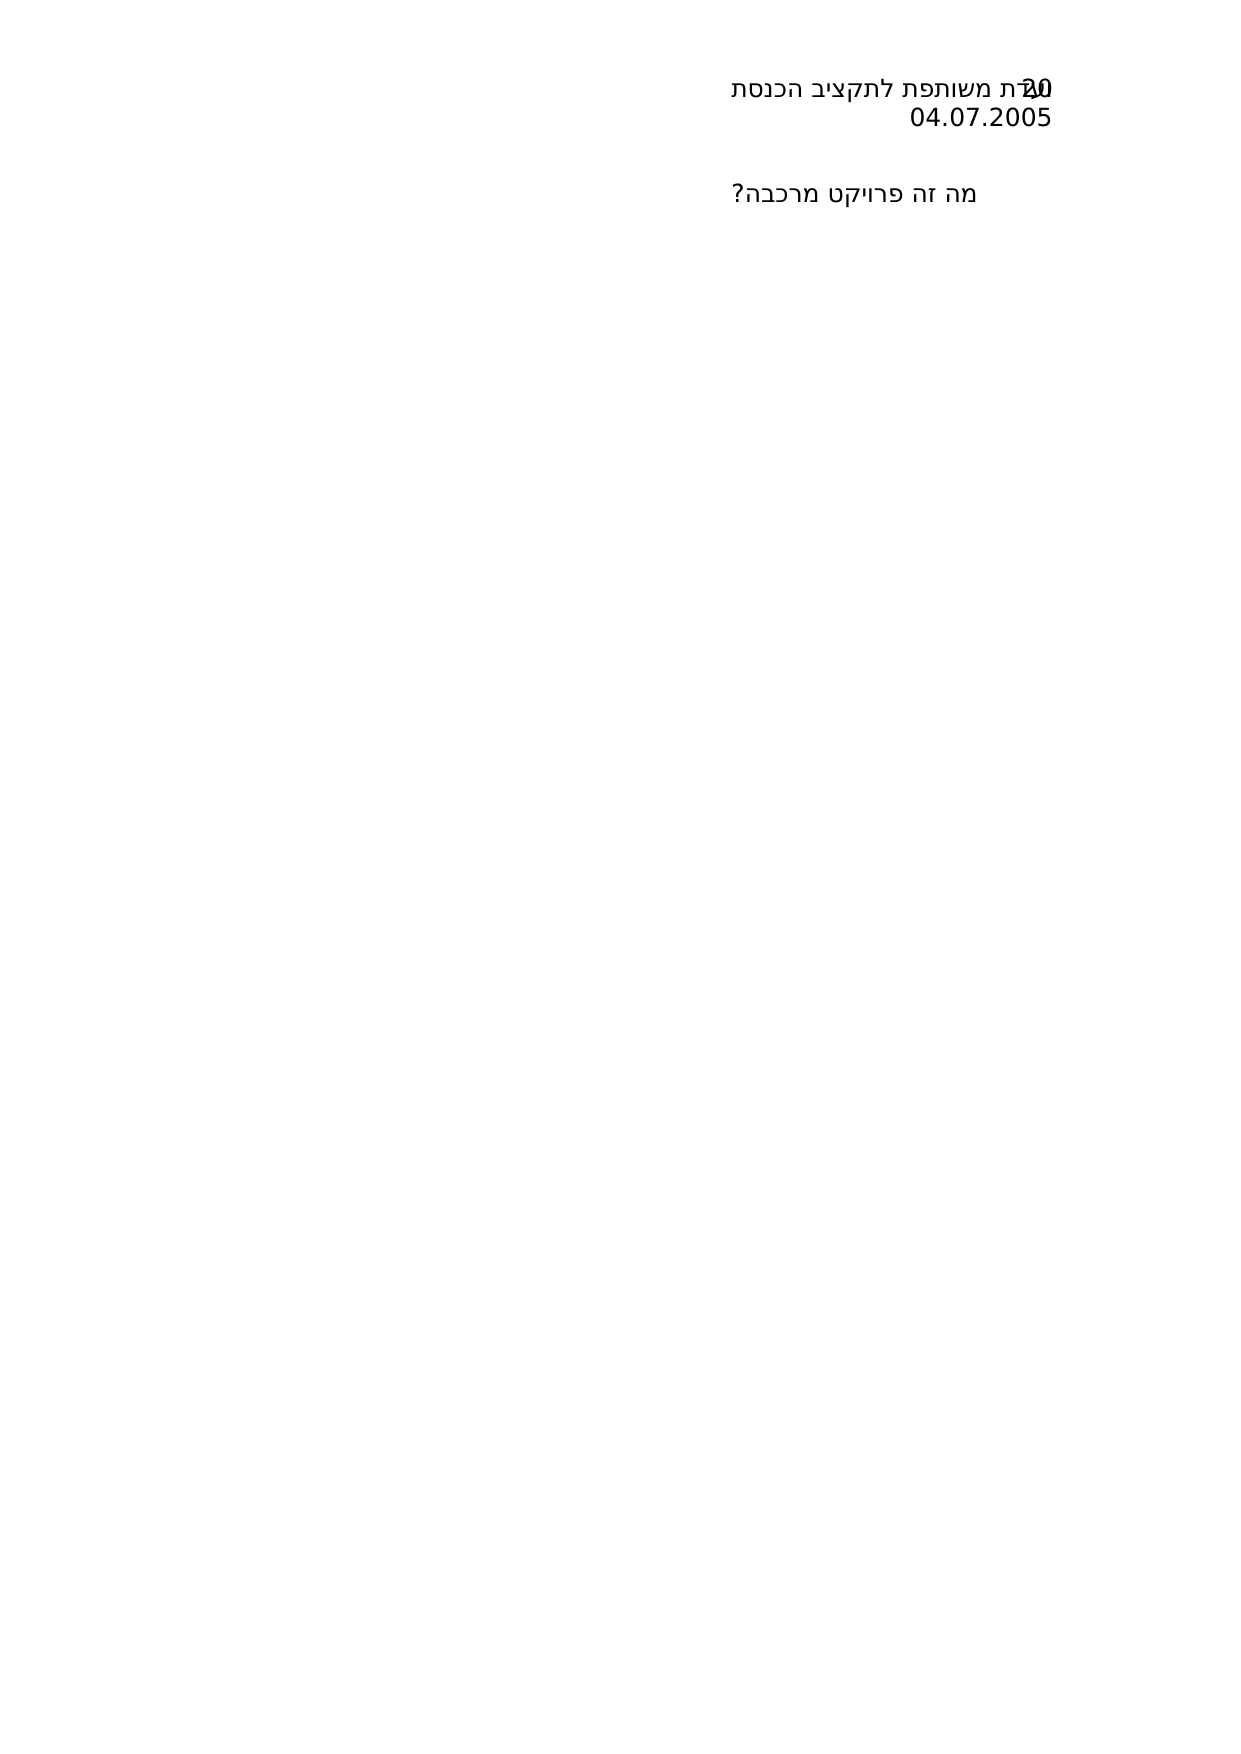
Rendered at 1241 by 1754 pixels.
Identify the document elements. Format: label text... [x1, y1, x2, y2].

text מה זה פרויקט מרכבה? [187, 179, 1053, 208]
